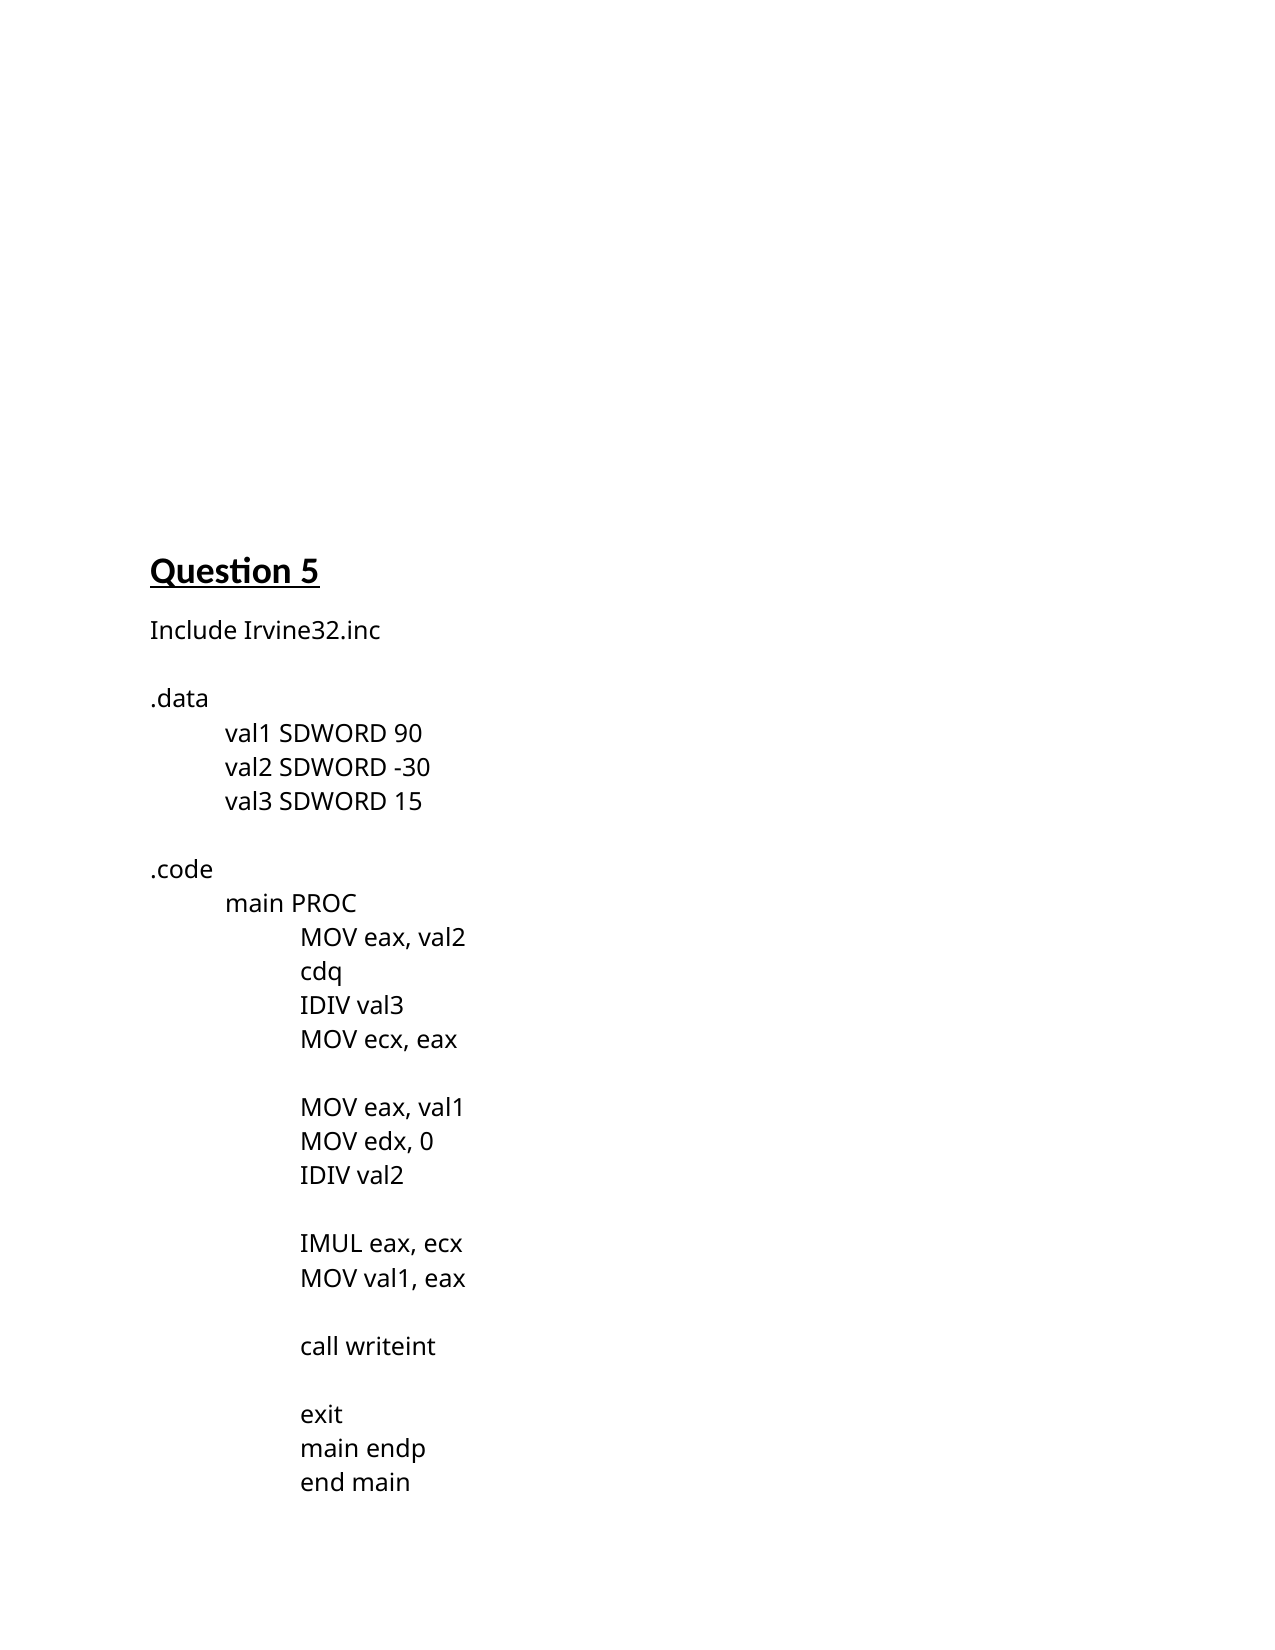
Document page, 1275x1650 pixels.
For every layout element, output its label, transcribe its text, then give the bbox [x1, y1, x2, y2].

text MOV ecx, eax [150, 1022, 1125, 1056]
text MOV eax, val1 [150, 1090, 1125, 1124]
text main endp [150, 1431, 1125, 1464]
text .code [150, 851, 1125, 886]
text call writeint [150, 1328, 1125, 1362]
text main PROC [150, 886, 1125, 919]
text IDIV val3 [150, 988, 1125, 1022]
text cdq [150, 954, 1125, 988]
text val3 SDWORD 15 [150, 783, 1125, 817]
text MOV val1, eax [150, 1260, 1125, 1294]
text Question 5 [150, 547, 1125, 593]
text end main [150, 1464, 1125, 1499]
text Include Irvine32.inc [150, 613, 1125, 647]
text IDIV val2 [150, 1158, 1125, 1192]
text MOV eax, val2 [150, 919, 1125, 954]
text MOV edx, 0 [150, 1124, 1125, 1158]
text val1 SDWORD 90 [150, 715, 1125, 749]
text val2 SDWORD -30 [150, 749, 1125, 783]
text exit [150, 1396, 1125, 1431]
text .data [150, 681, 1125, 715]
text IMUL eax, ecx [150, 1226, 1125, 1260]
